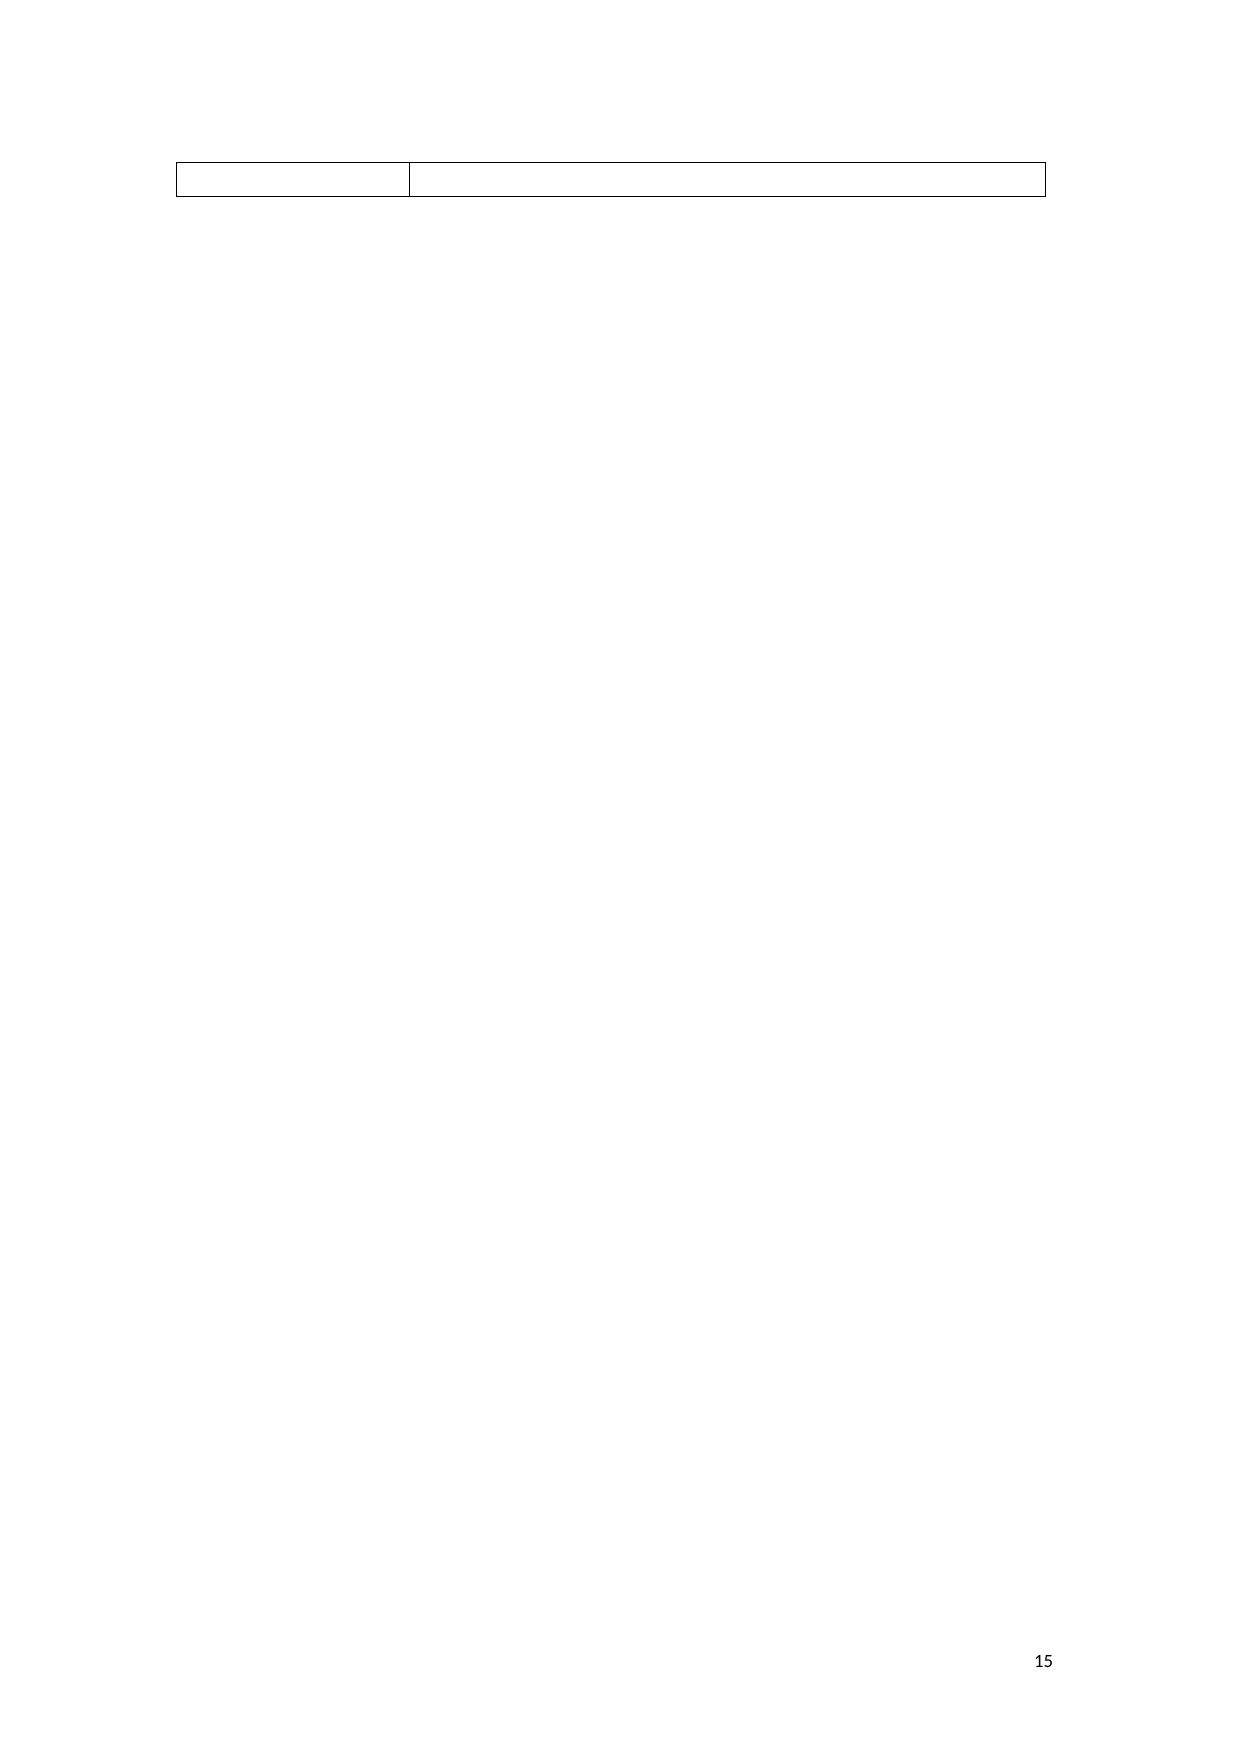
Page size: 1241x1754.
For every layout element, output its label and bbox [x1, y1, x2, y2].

table_cell [177, 163, 409, 196]
table_cell [410, 163, 1045, 196]
